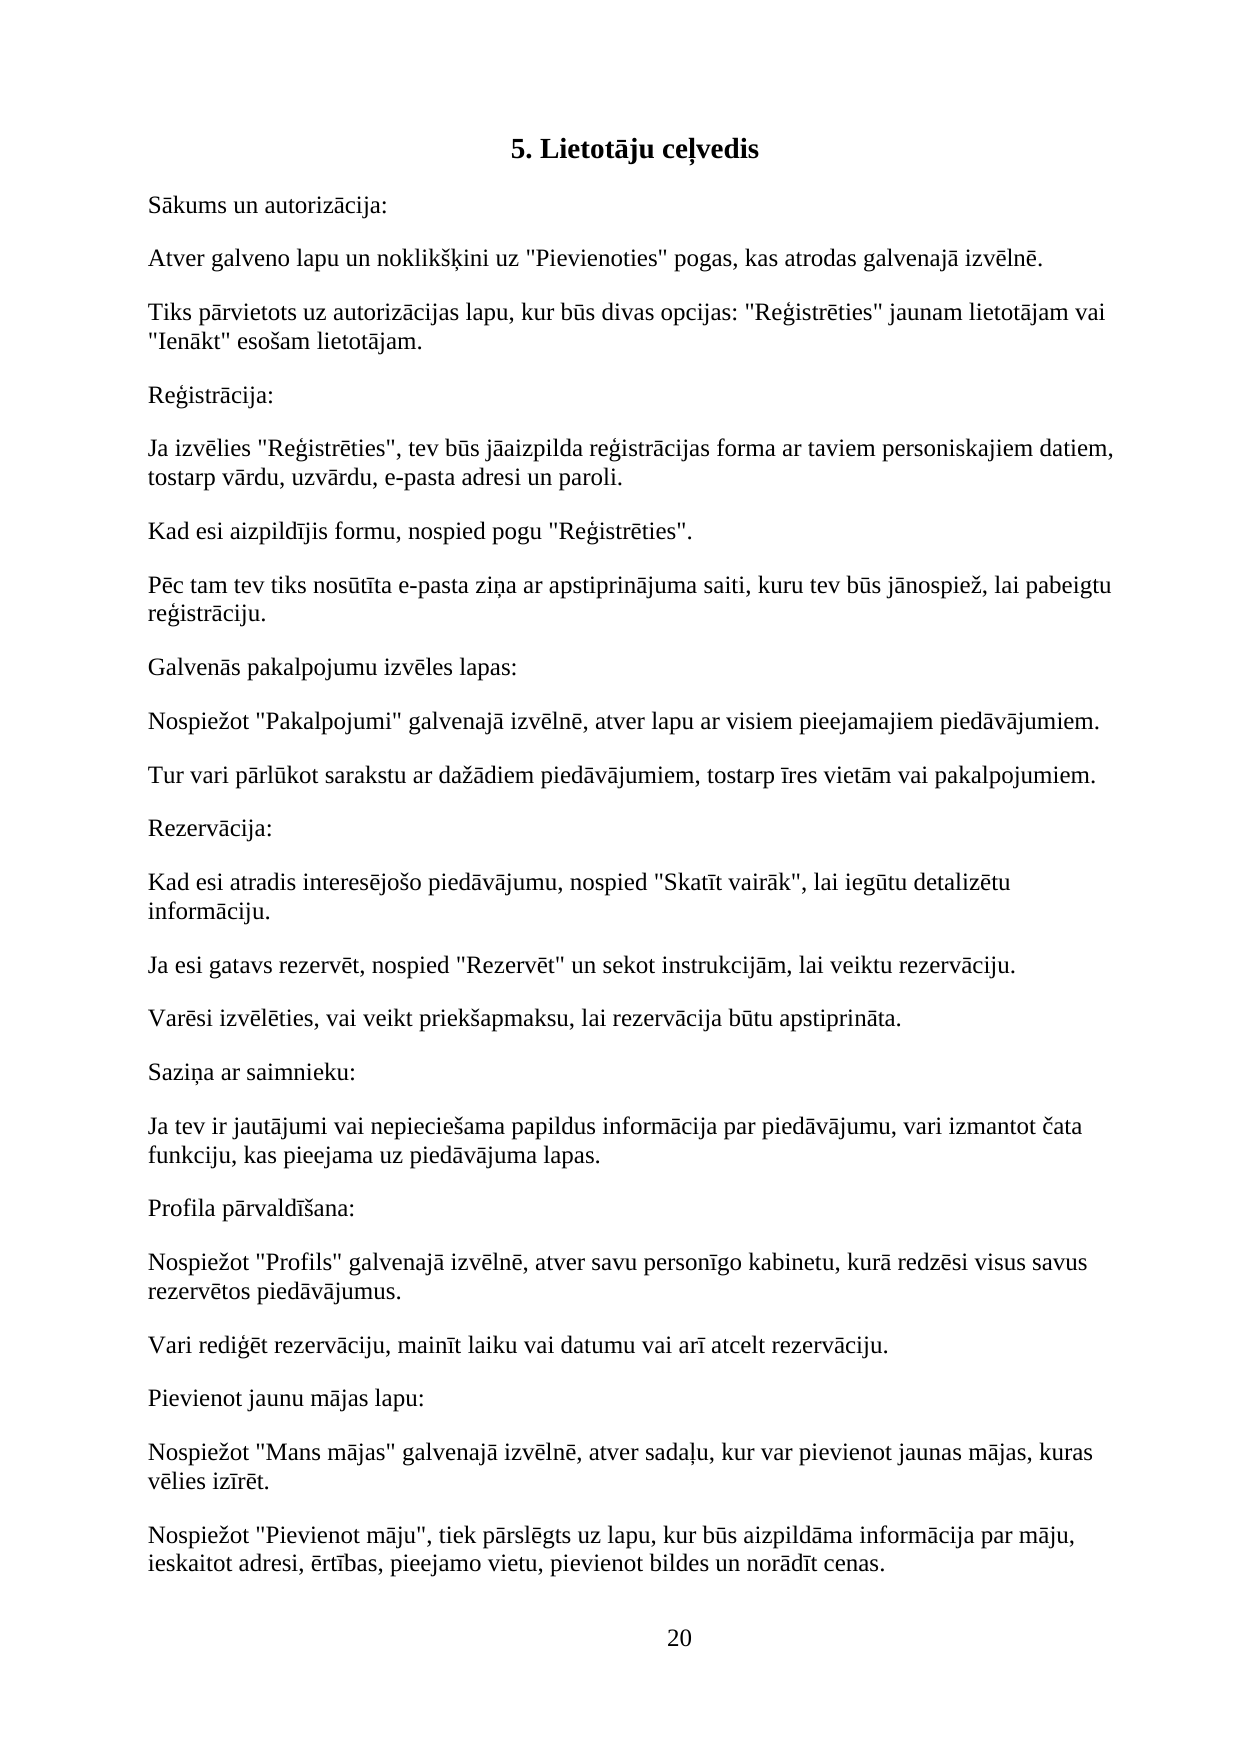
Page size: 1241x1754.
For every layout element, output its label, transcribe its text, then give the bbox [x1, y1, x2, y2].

subtitle Varēsi izvēlēties, vai veikt priekšapmaksu, lai rezervācija būtu apstiprināta. [148, 1003, 1122, 1032]
subtitle Tiks pārvietots uz autorizācijas lapu, kur būs divas opcijas: "Reģistrēties" jaunam lietotājam vai "Ienākt" esošam lietotājam. [148, 297, 1122, 355]
subtitle Nospiežot "Mans mājas" galvenajā izvēlnē, atver sadaļu, kur var pievienot jaunas mājas, kuras vēlies izīrēt. [148, 1437, 1122, 1495]
subtitle Vari rediģēt rezervāciju, mainīt laiku vai datumu vai arī atcelt rezervāciju. [148, 1330, 1122, 1358]
subtitle Pēc tam tev tiks nosūtīta e-pasta ziņa ar apstiprinājuma saiti, kuru tev būs jānospiež, lai pabeigtu reģistrāciju. [148, 570, 1122, 627]
subtitle Kad esi aizpildījis formu, nospied pogu "Reģistrēties". [148, 516, 1122, 545]
subtitle Reģistrācija: [148, 380, 1122, 408]
subtitle Ja tev ir jautājumi vai nepieciešama papildus informācija par piedāvājumu, vari izmantot čata funkciju, kas pieejama uz piedāvājuma lapas. [148, 1111, 1122, 1168]
subtitle Nospiežot "Pievienot māju", tiek pārslēgts uz lapu, kur būs aizpildāma informācija par māju, ieskaitot adresi, ērtības, pieejamo vietu, pievienot bildes un norādīt cenas. [148, 1520, 1122, 1577]
subtitle Saziņa ar saimnieku: [148, 1057, 1122, 1086]
subtitle Nospiežot "Pakalpojumi" galvenajā izvēlnē, atver lapu ar visiem pieejamajiem piedāvājumiem. [148, 706, 1122, 735]
subtitle Sākums un autorizācija: [148, 190, 1122, 218]
subtitle Ja esi gatavs rezervēt, nospied "Rezervēt" un sekot instrukcijām, lai veiktu rezervāciju. [148, 950, 1122, 978]
subtitle Tur vari pārlūkot sarakstu ar dažādiem piedāvājumiem, tostarp īres vietām vai pakalpojumiem. [148, 760, 1122, 788]
subtitle Rezervācija: [148, 813, 1122, 842]
subtitle 5. Lietotāju ceļvedis [148, 131, 1122, 165]
subtitle Galvenās pakalpojumu izvēles lapas: [148, 652, 1122, 681]
subtitle Nospiežot "Profils" galvenajā izvēlnē, atver savu personīgo kabinetu, kurā redzēsi visus savus rezervētos piedāvājumus. [148, 1247, 1122, 1305]
subtitle Pievienot jaunu mājas lapu: [148, 1383, 1122, 1412]
subtitle Profila pārvaldīšana: [148, 1193, 1122, 1222]
subtitle Ja izvēlies "Reģistrēties", tev būs jāaizpilda reģistrācijas forma ar taviem personiskajiem datiem, tostarp vārdu, uzvārdu, e-pasta adresi un paroli. [148, 433, 1122, 491]
subtitle Atver galveno lapu un noklikšķini uz "Pievienoties" pogas, kas atrodas galvenajā izvēlnē. [148, 243, 1122, 272]
subtitle Kad esi atradis interesējošo piedāvājumu, nospied "Skatīt vairāk", lai iegūtu detalizētu informāciju. [148, 867, 1122, 925]
